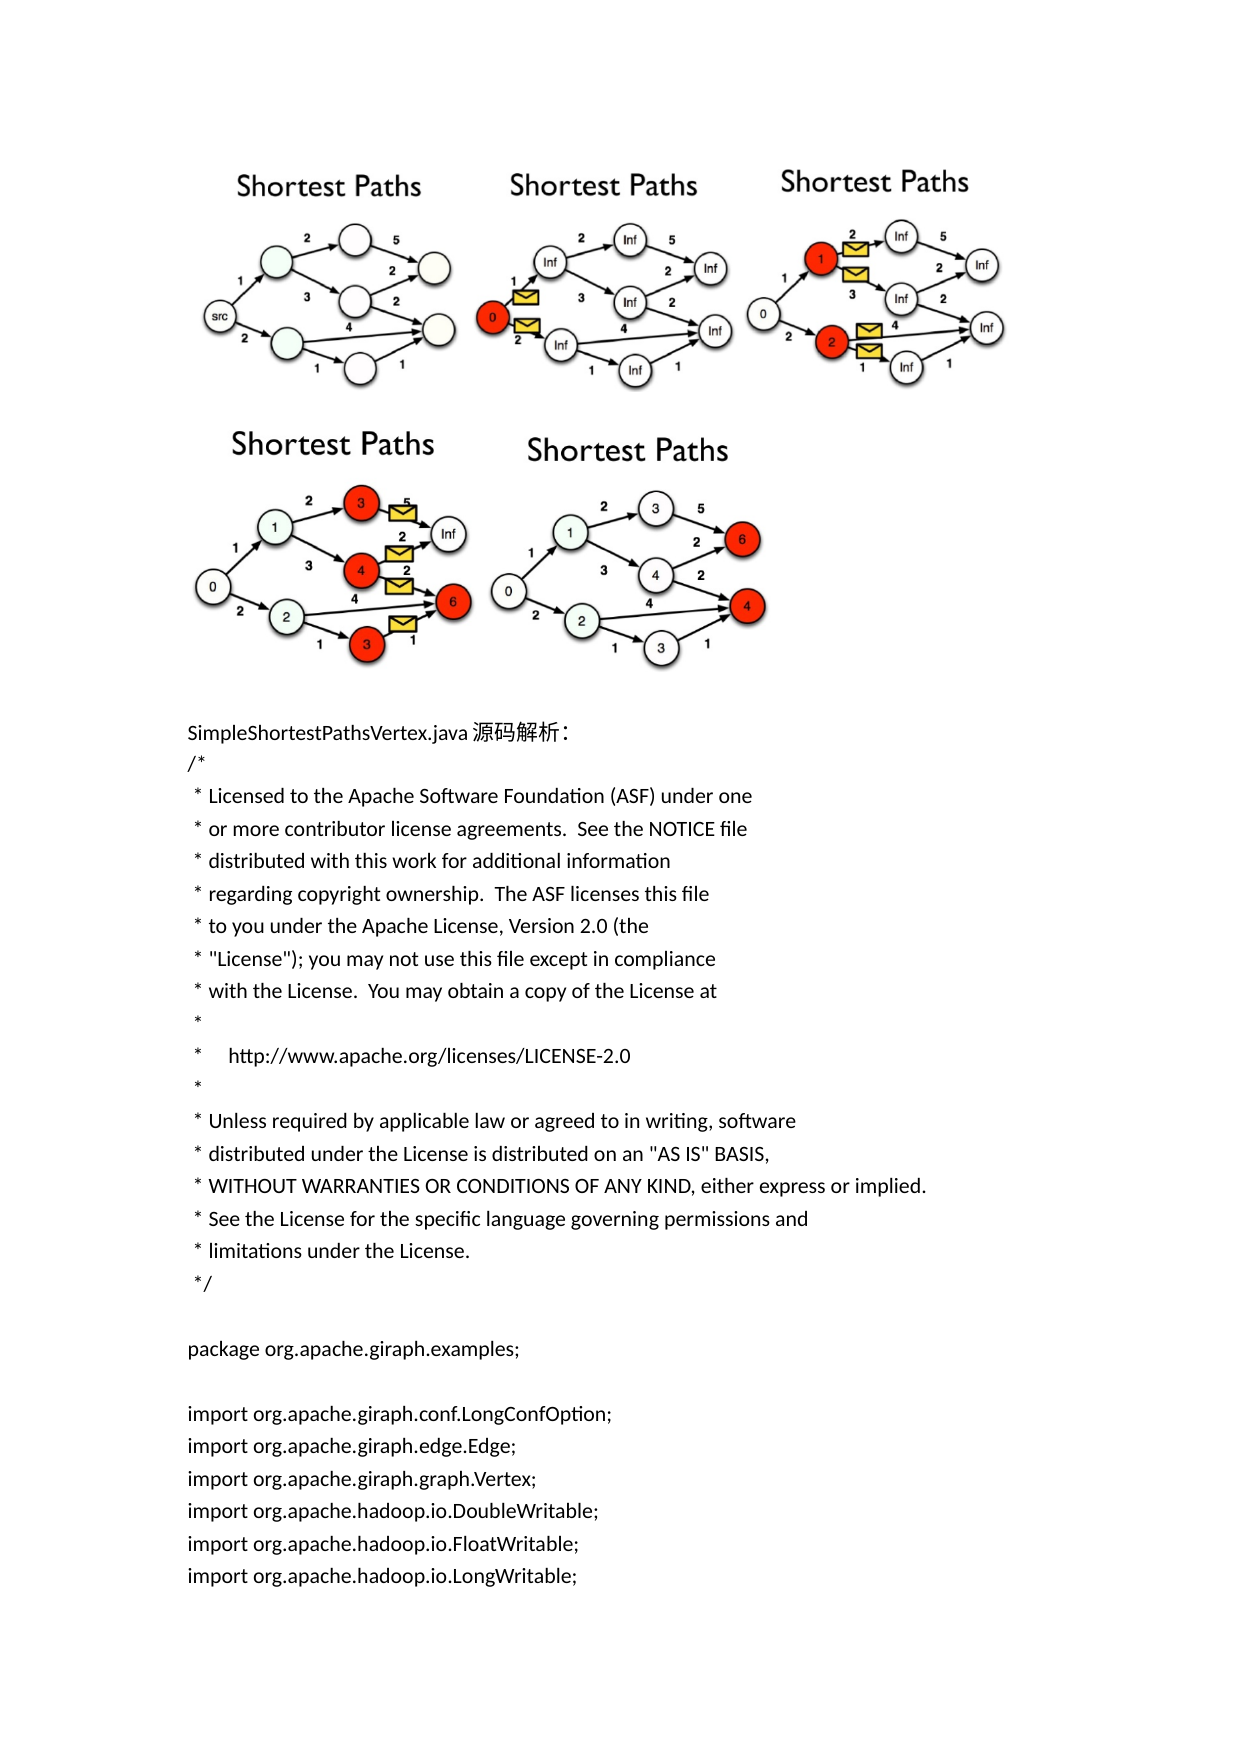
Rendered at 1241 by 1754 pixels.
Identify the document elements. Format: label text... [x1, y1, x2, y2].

text import org.apache.giraph.graph.Vertex; [187, 1462, 1053, 1494]
text /* [187, 747, 1053, 779]
text package org.apache.giraph.examples; [187, 1332, 1053, 1364]
text * [187, 1072, 1053, 1104]
text * http://www.apache.org/licenses/LICENSE-2.0 [187, 1039, 1053, 1072]
text import org.apache.giraph.conf.LongConfOption; [187, 1397, 1053, 1429]
text * WITHOUT WARRANTIES OR CONDITIONS OF ANY KIND, either express or implied. [187, 1169, 1053, 1202]
text * with the License. You may obtain a copy of the License at [187, 974, 1053, 1007]
text * regarding copyright ownership. The ASF licenses this file [187, 877, 1053, 909]
text * distributed with this work for additional information [187, 844, 1053, 877]
text * [187, 1007, 1053, 1039]
text * Licensed to the Apache Software Foundation (ASF) under one [187, 779, 1053, 812]
text * distributed under the License is distributed on an "AS IS" BASIS, [187, 1137, 1053, 1169]
text * "License"); you may not use this file except in compliance [187, 942, 1053, 974]
text * to you under the Apache License, Version 2.0 (the [187, 909, 1053, 942]
text SimpleShortestPathsVertex.java源码解析： [187, 714, 1053, 747]
picture [187, 422, 779, 673]
text * See the License for the specific language governing permissions and [187, 1202, 1053, 1234]
text import org.apache.hadoop.io.FloatWritable; [187, 1527, 1053, 1559]
text import org.apache.hadoop.io.DoubleWritable; [187, 1494, 1053, 1527]
picture [187, 162, 1015, 392]
text import org.apache.hadoop.io.LongWritable; [187, 1559, 1053, 1592]
text */ [187, 1267, 1053, 1299]
text import org.apache.giraph.edge.Edge; [187, 1429, 1053, 1462]
text * or more contributor license agreements. See the NOTICE file [187, 812, 1053, 844]
text * Unless required by applicable law or agreed to in writing, software [187, 1104, 1053, 1137]
text * limitations under the License. [187, 1234, 1053, 1267]
